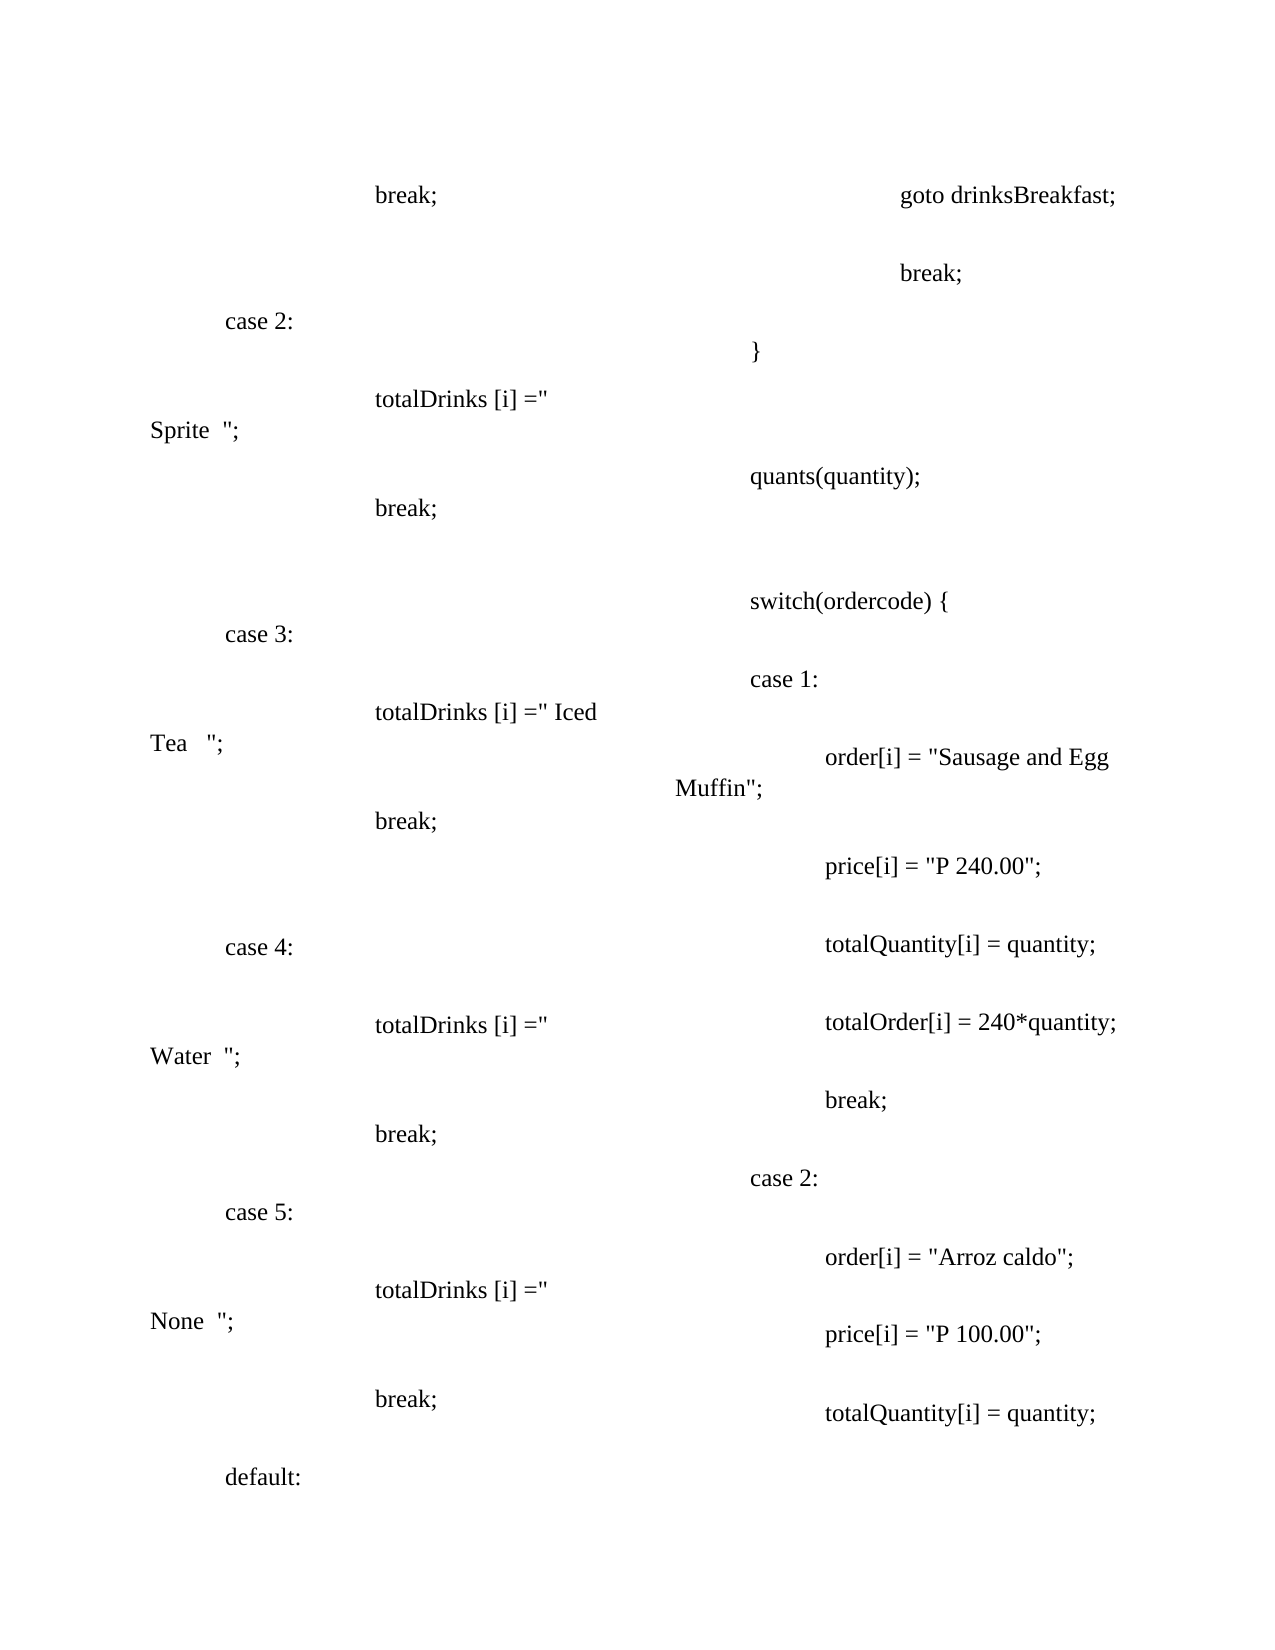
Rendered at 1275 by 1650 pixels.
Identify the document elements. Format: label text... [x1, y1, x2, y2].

text totalDrinks [i] =" Sprite "; [150, 354, 600, 444]
text break; [675, 1055, 1125, 1114]
text break; [150, 150, 600, 209]
text totalDrinks [i] =" Iced Tea "; [150, 667, 600, 757]
text totalDrinks [i] =" Water "; [150, 979, 600, 1069]
text totalOrder[i] = 240*quantity; [675, 977, 1125, 1036]
text price[i] = "P 240.00"; [675, 821, 1125, 880]
text totalDrinks [i] =" None "; [150, 1244, 600, 1334]
text case 4: [150, 901, 600, 960]
text totalQuantity[i] = quantity; [675, 1367, 1125, 1426]
text break; [675, 228, 1125, 287]
text case 2: [150, 276, 600, 335]
text quants(quantity); [675, 431, 1125, 490]
text goto drinksBreakfast; [675, 150, 1125, 209]
text default: [150, 1432, 600, 1491]
text break; [150, 1088, 600, 1147]
text switch(ordercode) { [675, 556, 1125, 615]
text case 2: [675, 1133, 1125, 1192]
text order[i] = "Sausage and Egg Muffin"; [675, 712, 1125, 802]
text price[i] = "P 100.00"; [675, 1289, 1125, 1348]
text break; [150, 463, 600, 522]
text totalQuantity[i] = quantity; [675, 899, 1125, 958]
text case 5: [150, 1166, 600, 1226]
text } [675, 306, 1125, 365]
text case 3: [150, 588, 600, 648]
text order[i] = "Arroz caldo"; [675, 1211, 1125, 1270]
text break; [150, 1353, 600, 1413]
text case 1: [675, 634, 1125, 693]
text break; [150, 776, 600, 835]
